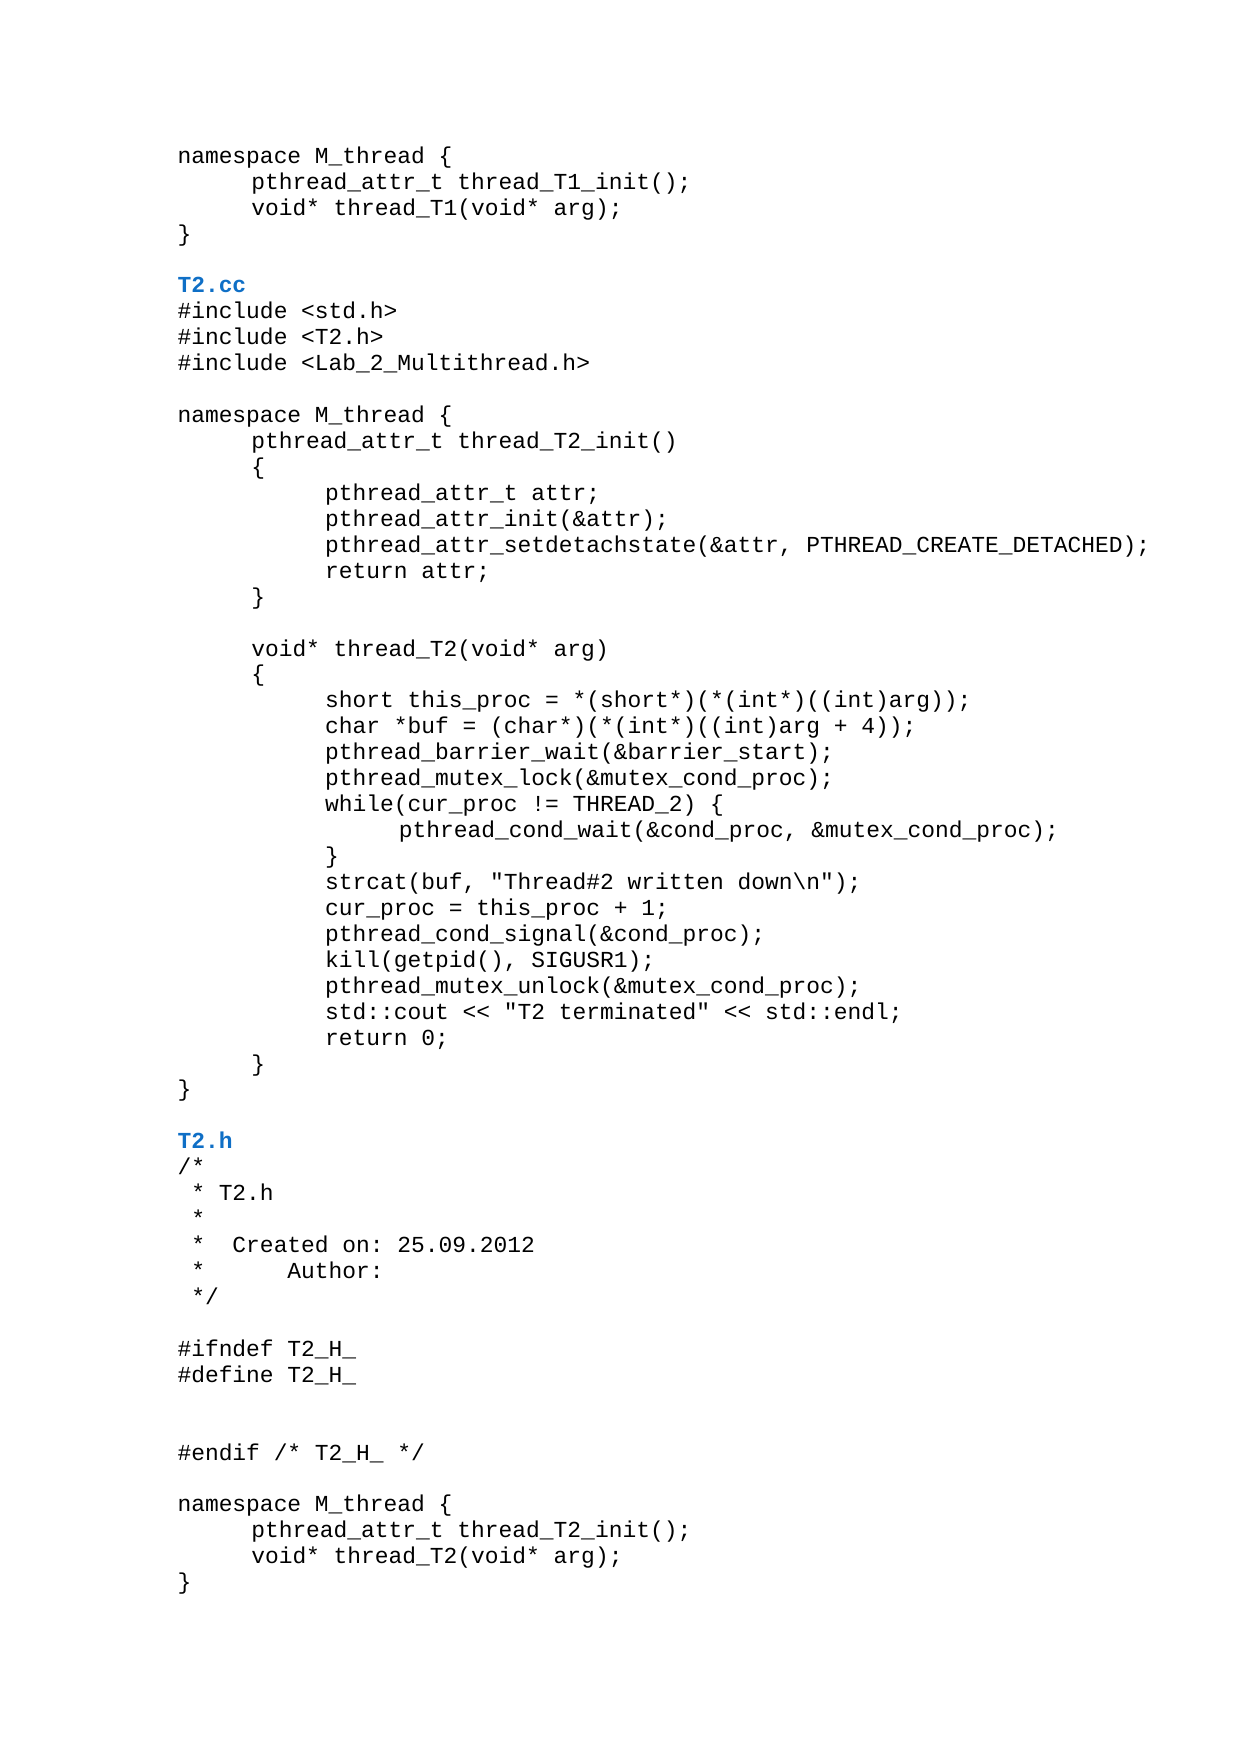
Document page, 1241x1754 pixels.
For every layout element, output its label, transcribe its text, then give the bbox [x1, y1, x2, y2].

text cur_proc = this_proc + 1; [177, 896, 1152, 922]
text */ [177, 1285, 1152, 1311]
text kill(getpid(), SIGUSR1); [177, 948, 1152, 974]
text * Created on: 25.09.2012 [177, 1233, 1152, 1259]
text #endif /* T2_H_ */ [177, 1441, 1152, 1467]
text void* thread_T1(void* arg); [177, 196, 1152, 222]
text char *buf = (char*)(*(int*)((int)arg + 4)); [177, 715, 1152, 741]
text void* thread_T2(void* arg); [177, 1545, 1152, 1571]
text #include <std.h> [177, 300, 1152, 326]
text } [177, 585, 1152, 611]
text pthread_attr_t thread_T2_init(); [177, 1519, 1152, 1545]
text pthread_attr_init(&attr); [177, 507, 1152, 533]
text } [177, 1571, 1152, 1597]
text pthread_attr_t thread_T2_init() [177, 429, 1152, 455]
text return 0; [177, 1026, 1152, 1052]
text pthread_mutex_unlock(&mutex_cond_proc); [177, 974, 1152, 1000]
text void* thread_T2(void* arg) [177, 637, 1152, 663]
text { [177, 455, 1152, 481]
text #ifndef T2_H_ [177, 1337, 1152, 1363]
text #include <T2.h> [177, 326, 1152, 352]
text * Author: [177, 1259, 1152, 1285]
text return attr; [177, 559, 1152, 585]
text } [177, 1052, 1152, 1078]
text namespace M_thread { [177, 144, 1152, 170]
text * T2.h [177, 1182, 1152, 1207]
subtitle T2.h [177, 1130, 1152, 1156]
text #include <Lab_2_Multithread.h> [177, 352, 1152, 377]
text pthread_attr_t attr; [177, 481, 1152, 507]
text std::cout << "T2 terminated" << std::endl; [177, 1000, 1152, 1026]
text pthread_cond_signal(&cond_proc); [177, 922, 1152, 948]
text while(cur_proc != THREAD_2) { [177, 792, 1152, 818]
text namespace M_thread { [177, 403, 1152, 429]
text pthread_attr_t thread_T1_init(); [177, 170, 1152, 196]
text pthread_cond_wait(&cond_proc, &mutex_cond_proc); [177, 818, 1152, 844]
text #define T2_H_ [177, 1363, 1152, 1389]
text } [177, 222, 1152, 248]
text } [177, 1078, 1152, 1104]
text short this_proc = *(short*)(*(int*)((int)arg)); [177, 689, 1152, 715]
text namespace M_thread { [177, 1493, 1152, 1519]
text pthread_mutex_lock(&mutex_cond_proc); [177, 767, 1152, 792]
text } [177, 844, 1152, 870]
text strcat(buf, "Thread#2 written down\n"); [177, 870, 1152, 896]
text pthread_attr_setdetachstate(&attr, PTHREAD_CREATE_DETACHED); [177, 533, 1152, 559]
text * [177, 1207, 1152, 1233]
subtitle T2.cc [177, 274, 1152, 300]
text { [177, 663, 1152, 689]
text pthread_barrier_wait(&barrier_start); [177, 741, 1152, 767]
text /* [177, 1156, 1152, 1182]
